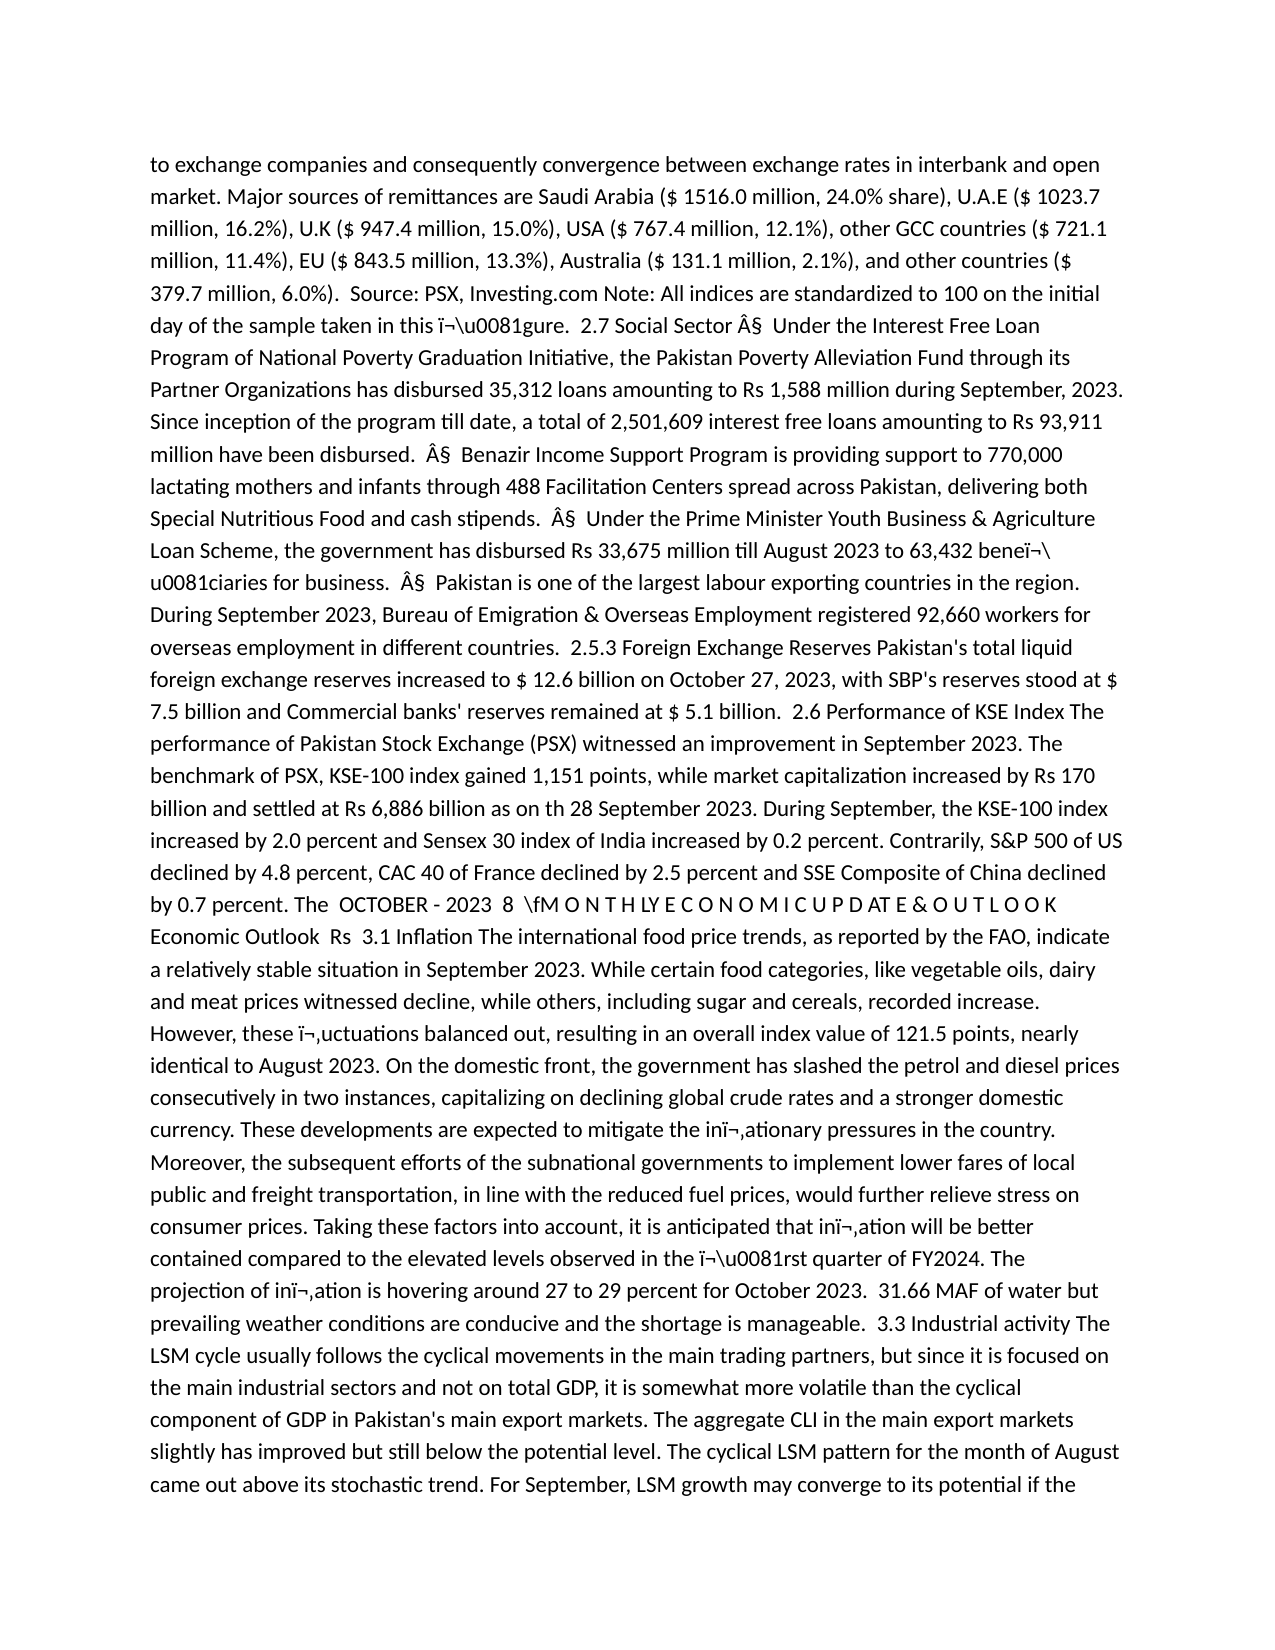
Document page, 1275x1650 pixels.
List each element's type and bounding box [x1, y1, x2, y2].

text [150, 150, 1125, 1498]
